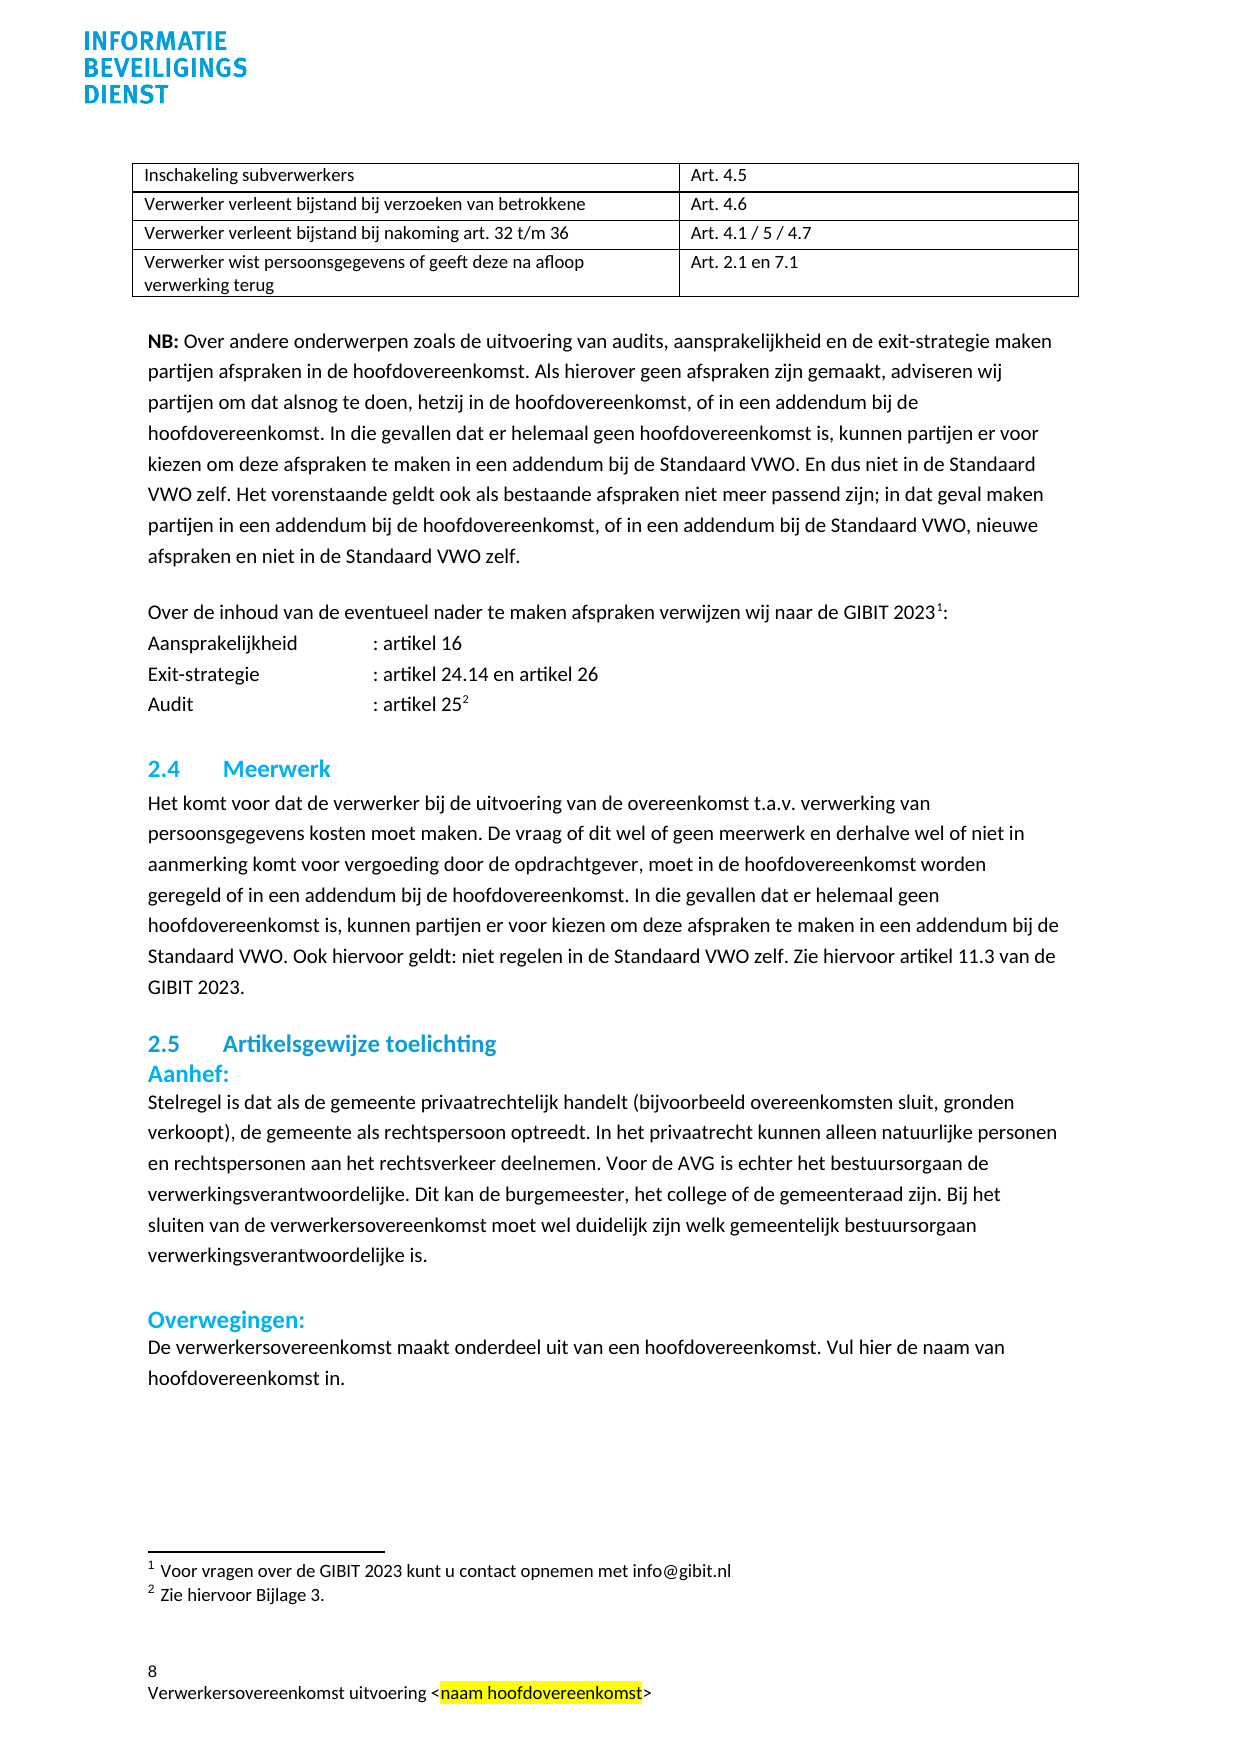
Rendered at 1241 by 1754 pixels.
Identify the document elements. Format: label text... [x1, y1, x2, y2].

table_cell Art. 2.1 en 7.1 [680, 250, 1078, 296]
text De verwerkersovereenkomst maakt onderdeel uit van een hoofdovereenkomst. Vul hier de naam van hoofdovereenkomst in. [148, 1334, 1062, 1391]
table_cell Verwerker verleent bijstand bij verzoeken van betrokkene [133, 193, 679, 220]
text Aansprakelijkheid : artikel 16 [148, 630, 1062, 655]
text 2.4 Meerwerk [148, 753, 1062, 783]
table_cell Art. 4.5 [680, 164, 1078, 191]
picture [90, 89, 94, 100]
text Audit : artikel 25 [148, 691, 1062, 717]
table_cell Inschakeling subverwerkers [133, 164, 679, 191]
table_cell Art. 4.6 [680, 193, 1078, 220]
text Exit-strategie : artikel 24.14 en artikel 26 [148, 661, 1062, 686]
table_cell Art. 4.1 / 5 / 4.7 [680, 221, 1078, 249]
table_cell Verwerker wist persoonsgegevens of geeft deze na afloop verwerking terug [133, 250, 679, 296]
subtitle Overwegingen: [148, 1304, 1092, 1334]
picture [126, 35, 132, 47]
text Het komt voor dat de verwerker bij de uitvoering van de overeenkomst t.a.v. verwerking van persoonsgegevens kosten moet maken. De vraag of dit wel of geen meerwerk en derhalve wel of niet in aanmerking komt voor vergoeding door de opdrachtgever, moet in de hoofdovereenkomst worden geregeld of in een addendum bij de hoofdovereenkomst. In die gevallen dat er helemaal geen hoofdovereenkomst is, kunnen partijen er voor kiezen om deze afspraken te maken in een addendum bij de Standaard VWO. Ook hiervoor geldt: niet regelen in de Standaard VWO zelf. Zie hiervoor artikel 11.3 van de GIBIT 2023. [148, 790, 1062, 999]
subtitle 2.5 Artikelsgewijze toelichting [148, 1028, 1092, 1058]
text Stelregel is dat als de gemeente privaatrechtelijk handelt (bijvoorbeeld overeenkomsten sluit, gronden verkoopt), de gemeente als rechtspersoon optreedt. In het privaatrecht kunnen alleen natuurlijke personen en rechtspersonen aan het rechtsverkeer deelnemen. Voor de AVG is echter het bestuursorgaan de verwerkingsverantwoordelijke. Dit kan de burgemeester, het college of de gemeenteraad zijn. Bij het sluiten van de verwerkersovereenkomst moet wel duidelijk zijn welk gemeentelijk bestuursorgaan verwerkingsverantwoordelijke is. [148, 1089, 1062, 1268]
text NB: Over andere onderwerpen zoals de uitvoering van audits, aansprakelijkheid en de exit-strategie maken partijen afspraken in de hoofdovereenkomst. Als hierover geen afspraken zijn gemaakt, adviseren wij partijen om dat alsnog te doen, hetzij in de hoofdovereenkomst, of in een addendum bij de hoofdovereenkomst. In die gevallen dat er helemaal geen hoofdovereenkomst is, kunnen partijen er voor kiezen om deze afspraken te maken in een addendum bij de Standaard VWO. En dus niet in de Standaard VWO zelf. Het vorenstaande geldt ook als bestaande afspraken niet meer passend zijn; in dat geval maken partijen in een addendum bij de hoofdovereenkomst, of in een addendum bij de Standaard VWO, nieuwe afspraken en niet in de Standaard VWO zelf. [148, 328, 1062, 568]
table_cell Verwerker verleent bijstand bij nakoming art. 32 t/m 36 [133, 221, 679, 249]
subtitle Aanhef: [148, 1058, 1092, 1089]
text Over de inhoud van de eventueel nader te maken afspraken verwijzen wij naar de GIBIT 2023: [148, 599, 1062, 625]
picture [85, 31, 247, 104]
